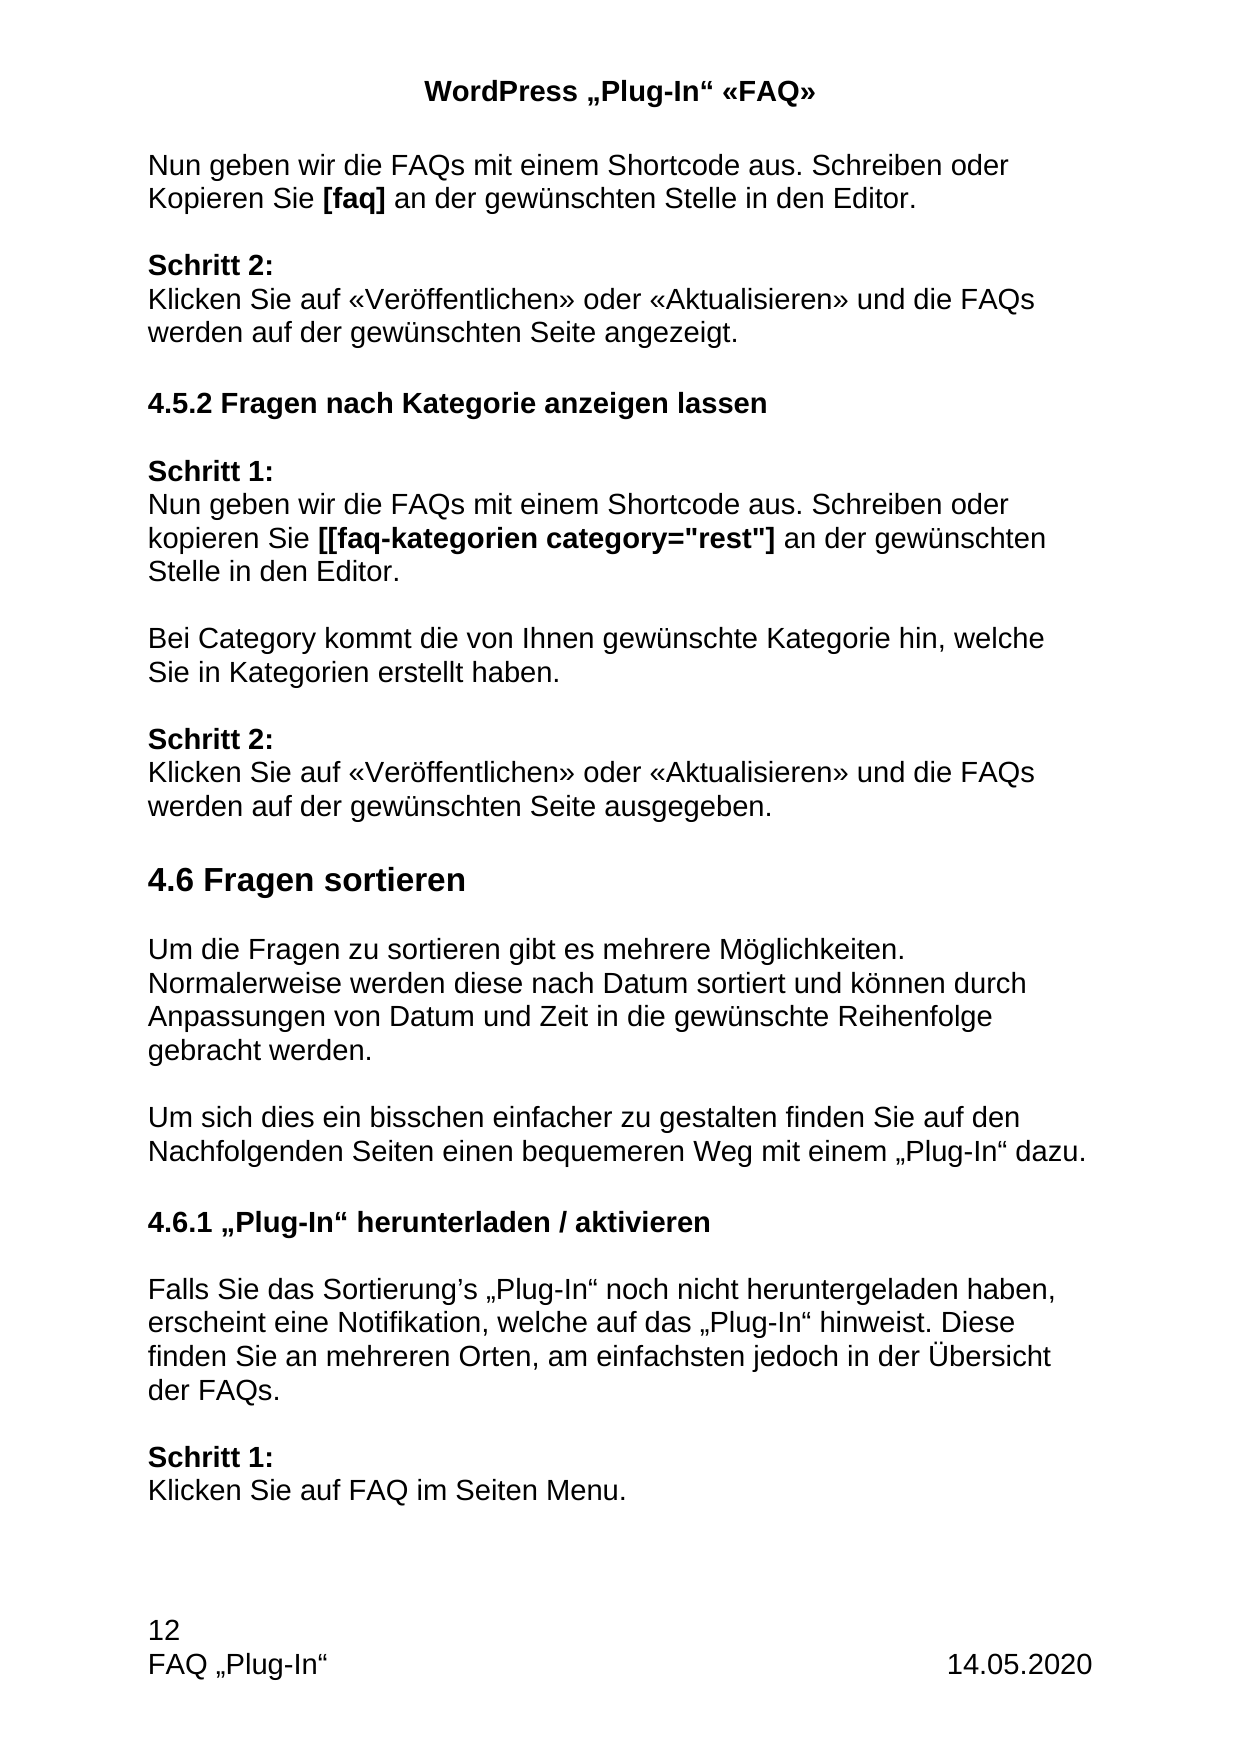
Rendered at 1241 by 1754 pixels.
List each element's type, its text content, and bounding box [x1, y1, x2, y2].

text Klicken Sie auf «Veröffentlichen» oder «Aktualisieren» und die FAQs werden auf der gewünschten Seite angezeigt. [148, 282, 1093, 349]
text Nun geben wir die FAQs mit einem Shortcode aus. Schreiben oder Kopieren Sie [faq] an der gewünschten Stelle in den Editor. [148, 148, 1093, 215]
subtitle 4.5.2 Fragen nach Kategorie anzeigen lassen [148, 387, 1093, 420]
text Klicken Sie auf «Veröffentlichen» oder «Aktualisieren» und die FAQs werden auf der gewünschten Seite ausgegeben. [148, 756, 1093, 823]
subtitle 4.6.1 „Plug-In“ herunterladen / aktivieren [148, 1205, 1093, 1238]
text Bei Category kommt die von Ihnen gewünschte Kategorie hin, welche Sie in Kategorien erstellt haben. [148, 621, 1093, 688]
text Um sich dies ein bisschen einfacher zu gestalten finden Sie auf den Nachfolgenden Seiten einen bequemeren Weg mit einem „Plug-In“ dazu. [148, 1100, 1093, 1167]
text Schritt 1: [148, 1439, 1093, 1473]
text Um die Fragen zu sortieren gibt es mehrere Möglichkeiten. Normalerweise werden diese nach Datum sortiert und können durch Anpassungen von Datum und Zeit in die gewünschte Reihenfolge gebracht werden. [148, 932, 1093, 1066]
subtitle 4.6 Fragen sortieren [148, 860, 1093, 899]
text Nun geben wir die FAQs mit einem Shortcode aus. Schreiben oder kopieren Sie [[faq-kategorien category="rest"] an der gewünschten Stelle in den Editor. [148, 487, 1093, 588]
text Klicken Sie auf FAQ im Seiten Menu. [148, 1473, 1093, 1507]
text Schritt 1: [148, 454, 1093, 487]
text Schritt 2: [148, 248, 1093, 282]
text Falls Sie das Sortierung’s „Plug-In“ noch nicht heruntergeladen haben, erscheint eine Notifikation, welche auf das „Plug-In“ hinweist. Diese finden Sie an mehreren Orten, am einfachsten jedoch in der Übersicht der FAQs. [148, 1272, 1093, 1406]
text Schritt 2: [148, 722, 1093, 756]
